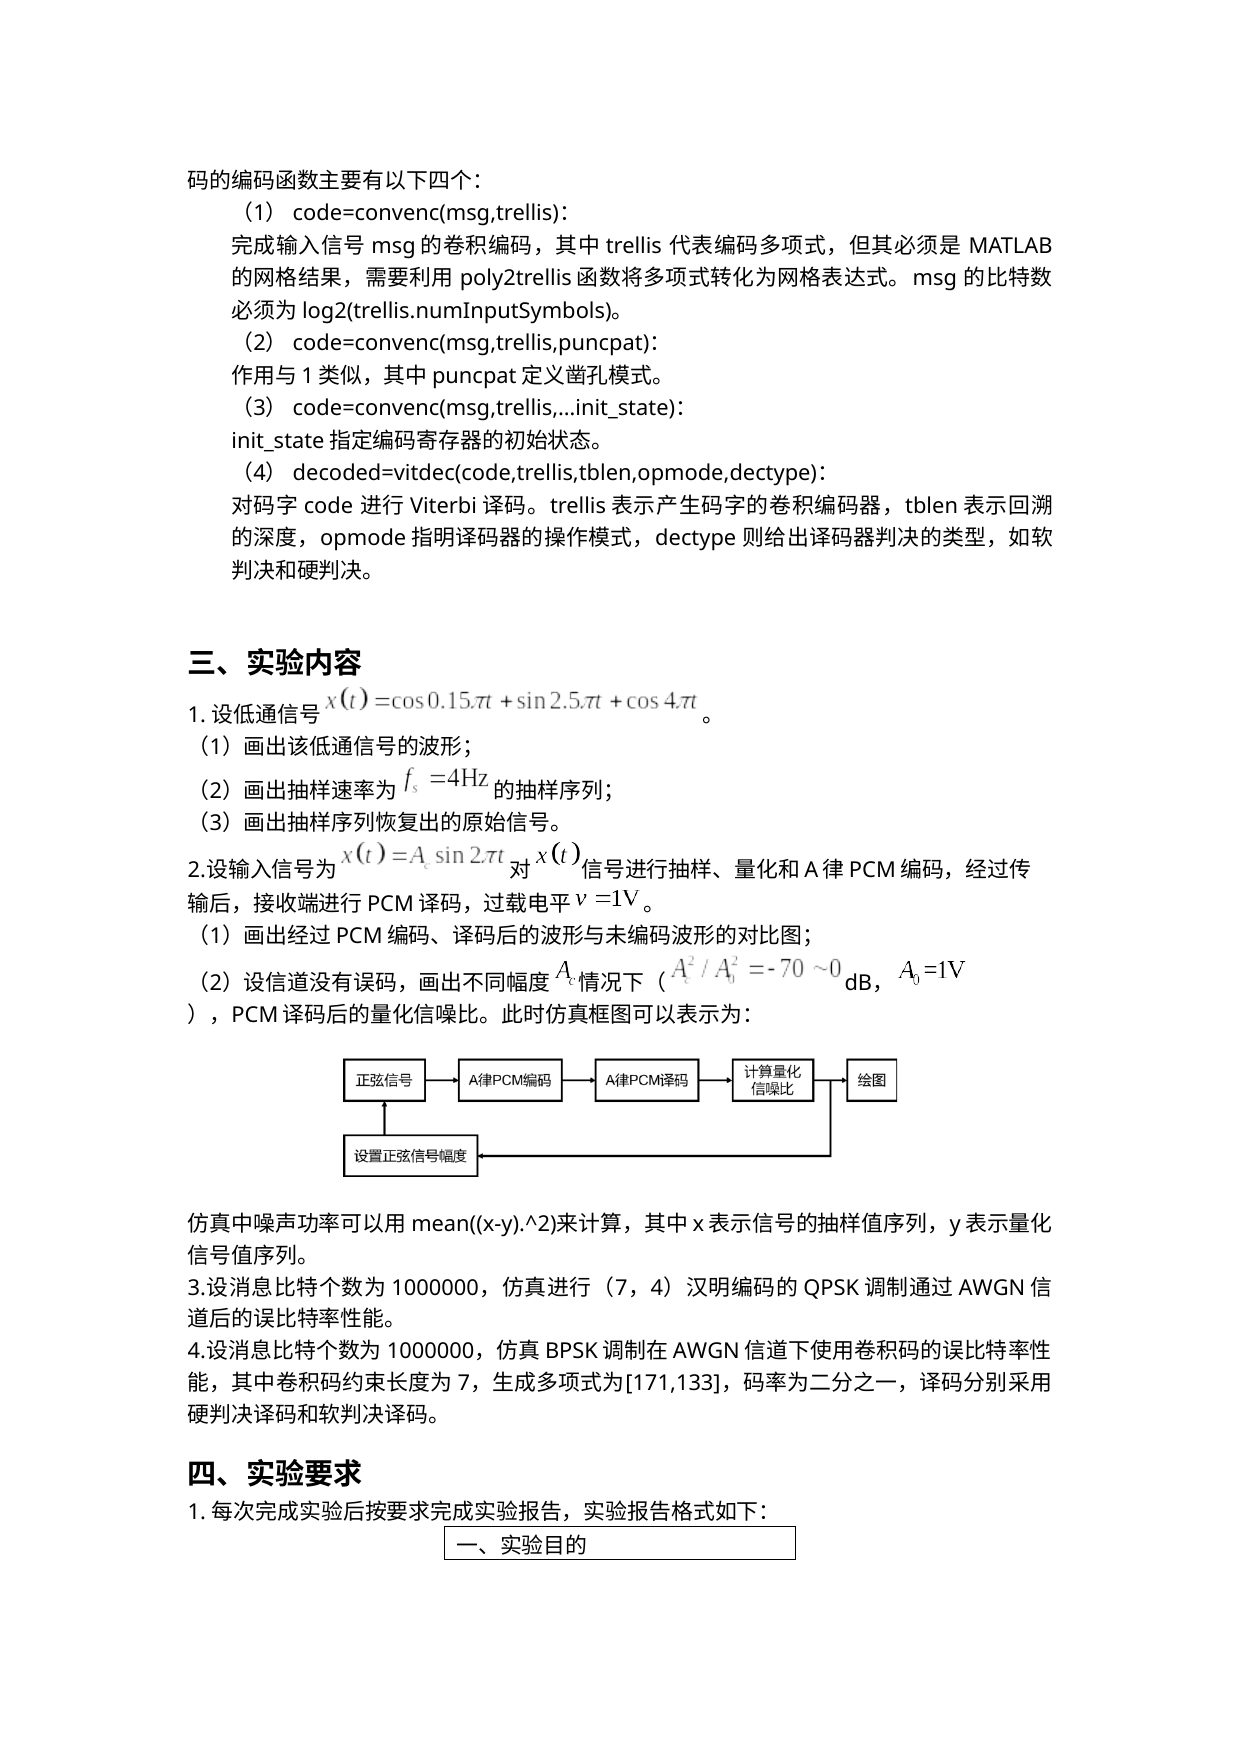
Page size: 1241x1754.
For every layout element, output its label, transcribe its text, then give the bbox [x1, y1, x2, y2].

text （2）画出抽样速率为的抽样序列； [187, 761, 1053, 805]
text 仿真中噪声功率可以用mean((x-y).^2)来计算，其中x表示信号的抽样值序列，y表示量化信号值序列。 [187, 1206, 1053, 1269]
text 4.设消息比特个数为1000000，仿真BPSK调制在AWGN信道下使用卷积码的误比特率性能，其中卷积码约束长度为7，生成多项式为[171,133]，码率为二分之一，译码分别采用硬判决译码和软判决译码。 [187, 1333, 1053, 1428]
text （1）画出经过PCM编码、译码后的波形与未编码波形的对比图； [187, 918, 1053, 950]
list code=convenc(msg,trellis,…init_state)： [187, 389, 1053, 422]
text （3）画出抽样序列恢复出的原始信号。 [187, 805, 1053, 836]
text 作用与1类似，其中puncpat定义凿孔模式。 [231, 357, 1053, 389]
table_header 一、实验目的 [445, 1527, 795, 1559]
text 2.设输入信号为对信号进行抽样、量化和A律PCM编码，经过传输后，接收端进行PCM译码，过载电平。 [187, 836, 1053, 918]
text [187, 162, 1053, 194]
text 四、实验要求 [187, 1428, 1053, 1493]
text 对码字code 进行Viterbi译码。trellis表示产生码字的卷积编码器，tblen表示回溯的深度，opmode指明译码器的操作模式，dectype 则给出译码器判决的类型，如软判决和硬判决。 [231, 487, 1053, 584]
text （2）设信道没有误码，画出不同幅度情况下（dB，），PCM译码后的量化信噪比。此时仿真框图可以表示为： [187, 950, 1053, 1028]
text 1. 每次完成实验后按要求完成实验报告，实验报告格式如下： [187, 1493, 1053, 1526]
text init_state指定编码寄存器的初始状态。 [231, 422, 1053, 454]
list code=convenc(msg,trellis,puncpat)： [187, 324, 1053, 357]
list code=convenc(msg,trellis)： [187, 194, 1053, 227]
list decoded=vitdec(code,trellis,tblen,opmode,dectype)： [187, 454, 1053, 487]
text 三、实验内容 [187, 617, 1053, 682]
text （1）画出该低通信号的波形； [187, 729, 1053, 761]
text 1. 设低通信号。 [187, 682, 1053, 729]
picture [343, 1058, 898, 1177]
text 3.设消息比特个数为1000000，仿真进行（7，4）汉明编码的QPSK调制通过AWGN信道后的误比特率性能。 [187, 1269, 1053, 1333]
text 完成输入信号msg的卷积编码，其中trellis 代表编码多项式，但其必须是 MATLAB的网格结果，需要利用poly2trellis函数将多项式转化为网格表达式。msg 的比特数必须为 log2(trellis.numInputSymbols)。 [231, 227, 1053, 324]
